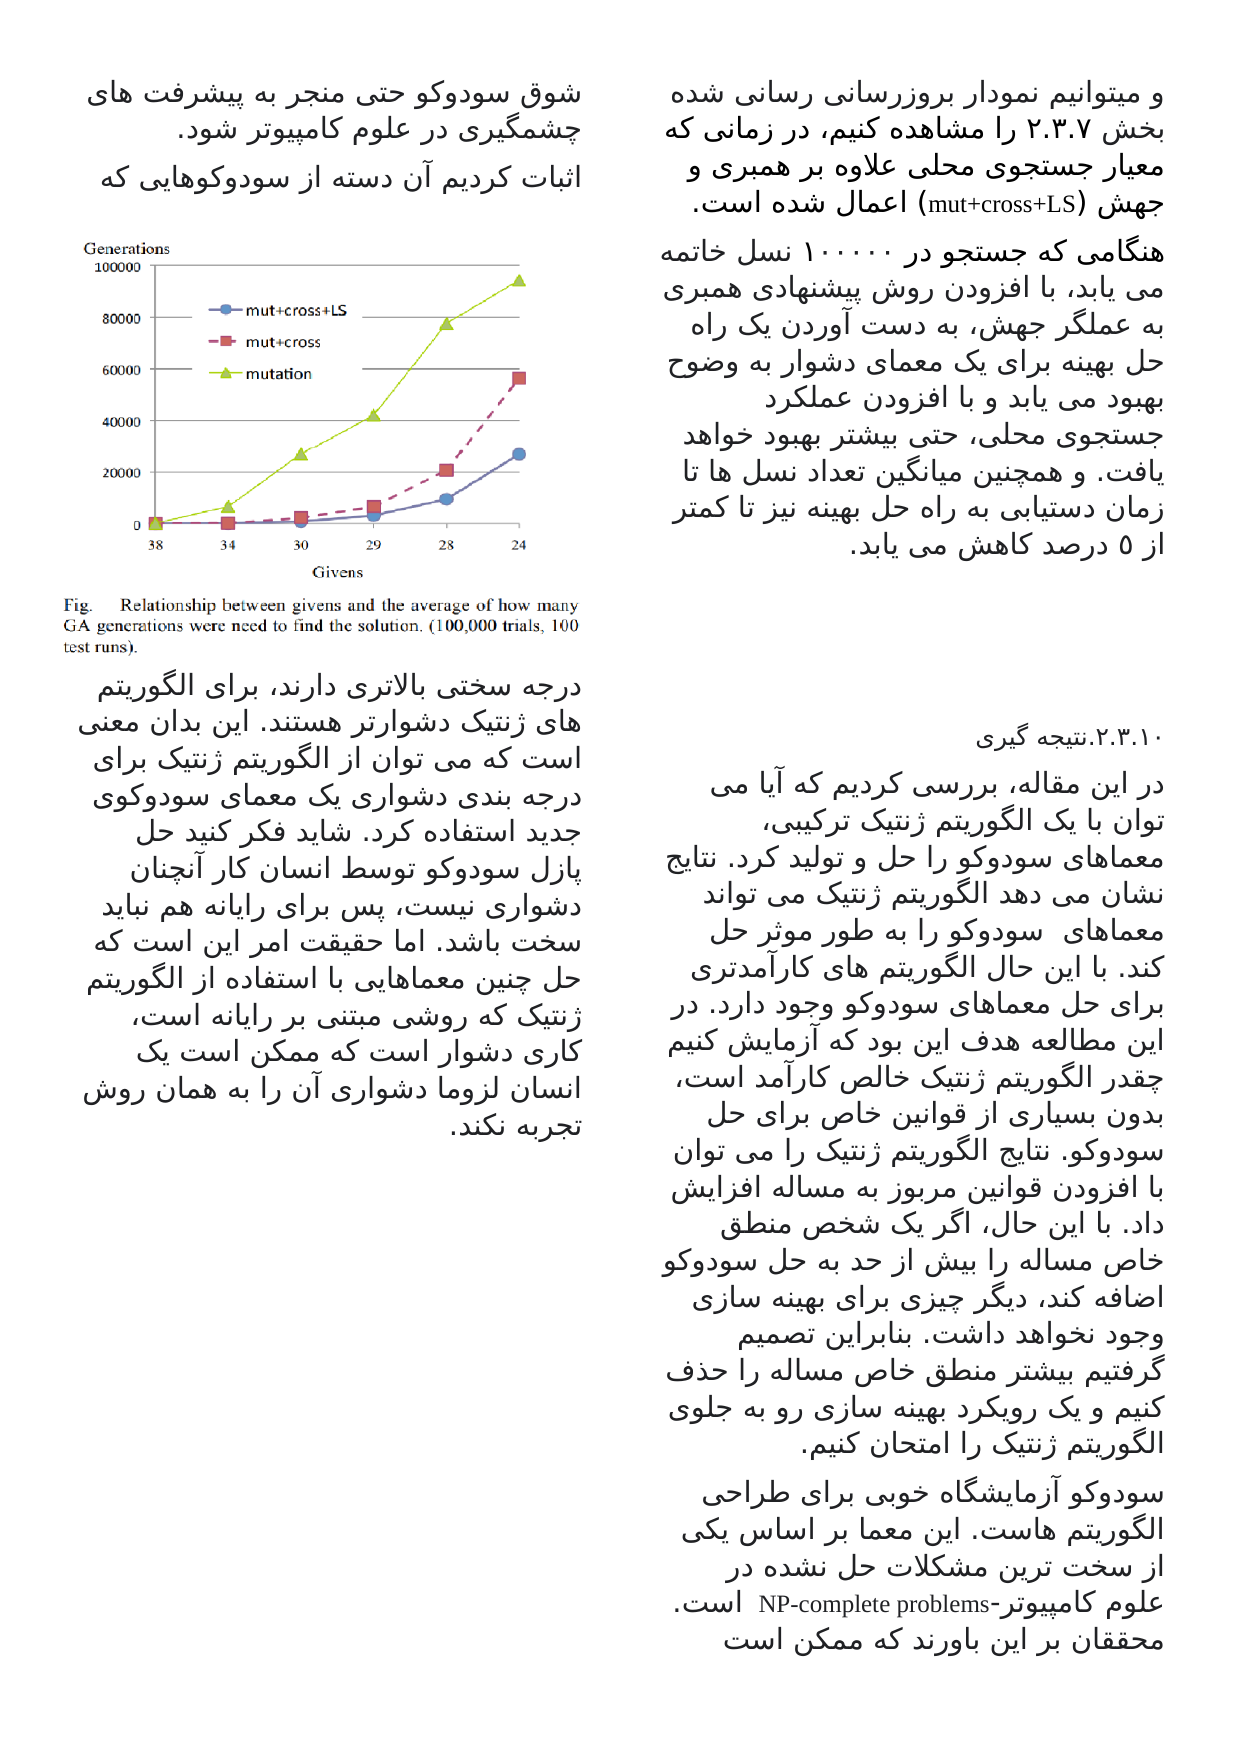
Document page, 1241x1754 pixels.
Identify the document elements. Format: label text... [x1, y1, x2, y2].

text در این مقاله، بررسی کردیم که آیا می توان با یک الگوریتم ژنتیک ترکیبی، معماهای سودوکو را حل و تولید کرد. نتایج نشان می دهد الگوریتم ژنتیک می تواند معماهای سودوکو را به طور موثر حل کند. با این حال الگوریتم های کارآمدتری برای حل معماهای سودوکو وجود دارد. در این مطالعه هدف این بود که آزمایش کنیم چقدر الگوریتم ژنتیک خالص کارآمد است، بدون بسیاری از قوانین خاص برای حل سودوکو. نتایج الگوریتم ژنتیک را می توان با افزودن قوانین مربوز به مساله افزایش داد. با این حال، اگر یک شخص منطق خاص مساله را بیش از حد به حل سودوکو اضافه کند، دیگر چیزی برای بهینه سازی وجود نخواهد داشت. بنابراین تصمیم گرفتیم بیشتر منطق خاص مساله را حذف کنیم و یک رویکرد بهینه سازی رو به جلوی الگوریتم ژنتیک را امتحان کنیم. [658, 767, 1165, 1461]
text و میتوانیم نمودار بروزرسانی رسانی شده بخش ٢.٣.٧ را مشاهده کنیم، در زمانی که معیار جستجوی محلی علاوه بر همبری و جهش (mut+cross+LS) اعمال شده است. [658, 75, 1165, 219]
text ٢.٣.١٠.نتیجه گیری [658, 723, 1165, 752]
text اثبات کردیم آن دسته از سودوکوهایی که درجه سختی بالاتری دارند، برای الگوریتم های ژنتیک دشوارتر هستند. این بدان معنی است که می توان از الگوریتم ژنتیک برای درجه بندی دشواری یک معمای سودوکوی جدید استفاده کرد. شاید فکر کنید حل پازل سودوکو توسط انسان کار آنچنان دشواری نیست، پس برای رایانه هم نباید سخت باشد. اما حقیقت امر این است که حل چنین معماهایی با استفاده از الگوریتم ژنتیک که روشی مبتنی بر رایانه است، کاری دشوار است که ممکن است یک انسان لزوما دشواری آن را به همان روش تجربه نکند. [75, 669, 583, 1142]
text سودوکو آزمایشگاه خوبی برای طراحی الگوریتم هاست. این معما بر اساس یکی از سخت ترین مشکلات حل نشده در علوم کامپیوتر-NP-complete problems است. محققان بر این باورند که ممکن است شوق سودوکو حتی منجر به پیشرفت های چشمگیری در علوم کامپیوتر شود. [75, 75, 583, 146]
text هنگامی که جستجو در ١٠٠٠٠٠ نسل خاتمه می یابد، با افزودن روش پیشنهادی همبری به عملگر جهش، به دست آوردن یک راه حل بهینه برای یک معمای دشوار به وضوح بهبود می یابد و با افزودن عملکرد جستجوی محلی، حتی بیشتر بهبود خواهد یافت. و همچنین میانگین تعداد نسل ها تا زمان دستیابی به راه حل بهینه نیز تا کمتر از ٥ درصد کاهش می یابد. [658, 234, 1165, 561]
text اثبات کردیم آن دسته از سودوکوهایی که درجه سختی بالاتری دارند، برای الگوریتم های ژنتیک دشوارتر هستند. این بدان معنی است که می توان از الگوریتم ژنتیک برای درجه بندی دشواری یک معمای سودوکوی جدید استفاده کرد. شاید فکر کنید حل پازل سودوکو توسط انسان کار آنچنان دشواری نیست، پس برای رایانه هم نباید سخت باشد. اما حقیقت امر این است که حل چنین معماهایی با استفاده از الگوریتم ژنتیک که روشی مبتنی بر رایانه است، کاری دشوار است که ممکن است یک انسان لزوما دشواری آن را به همان روش تجربه نکند. [75, 161, 583, 231]
picture [10, 231, 633, 669]
text سودوکو آزمایشگاه خوبی برای طراحی الگوریتم هاست. این معما بر اساس یکی از سخت ترین مشکلات حل نشده در علوم کامپیوتر-NP-complete problems است. محققان بر این باورند که ممکن است شوق سودوکو حتی منجر به پیشرفت های چشمگیری در علوم کامپیوتر شود. [658, 1476, 1165, 1656]
